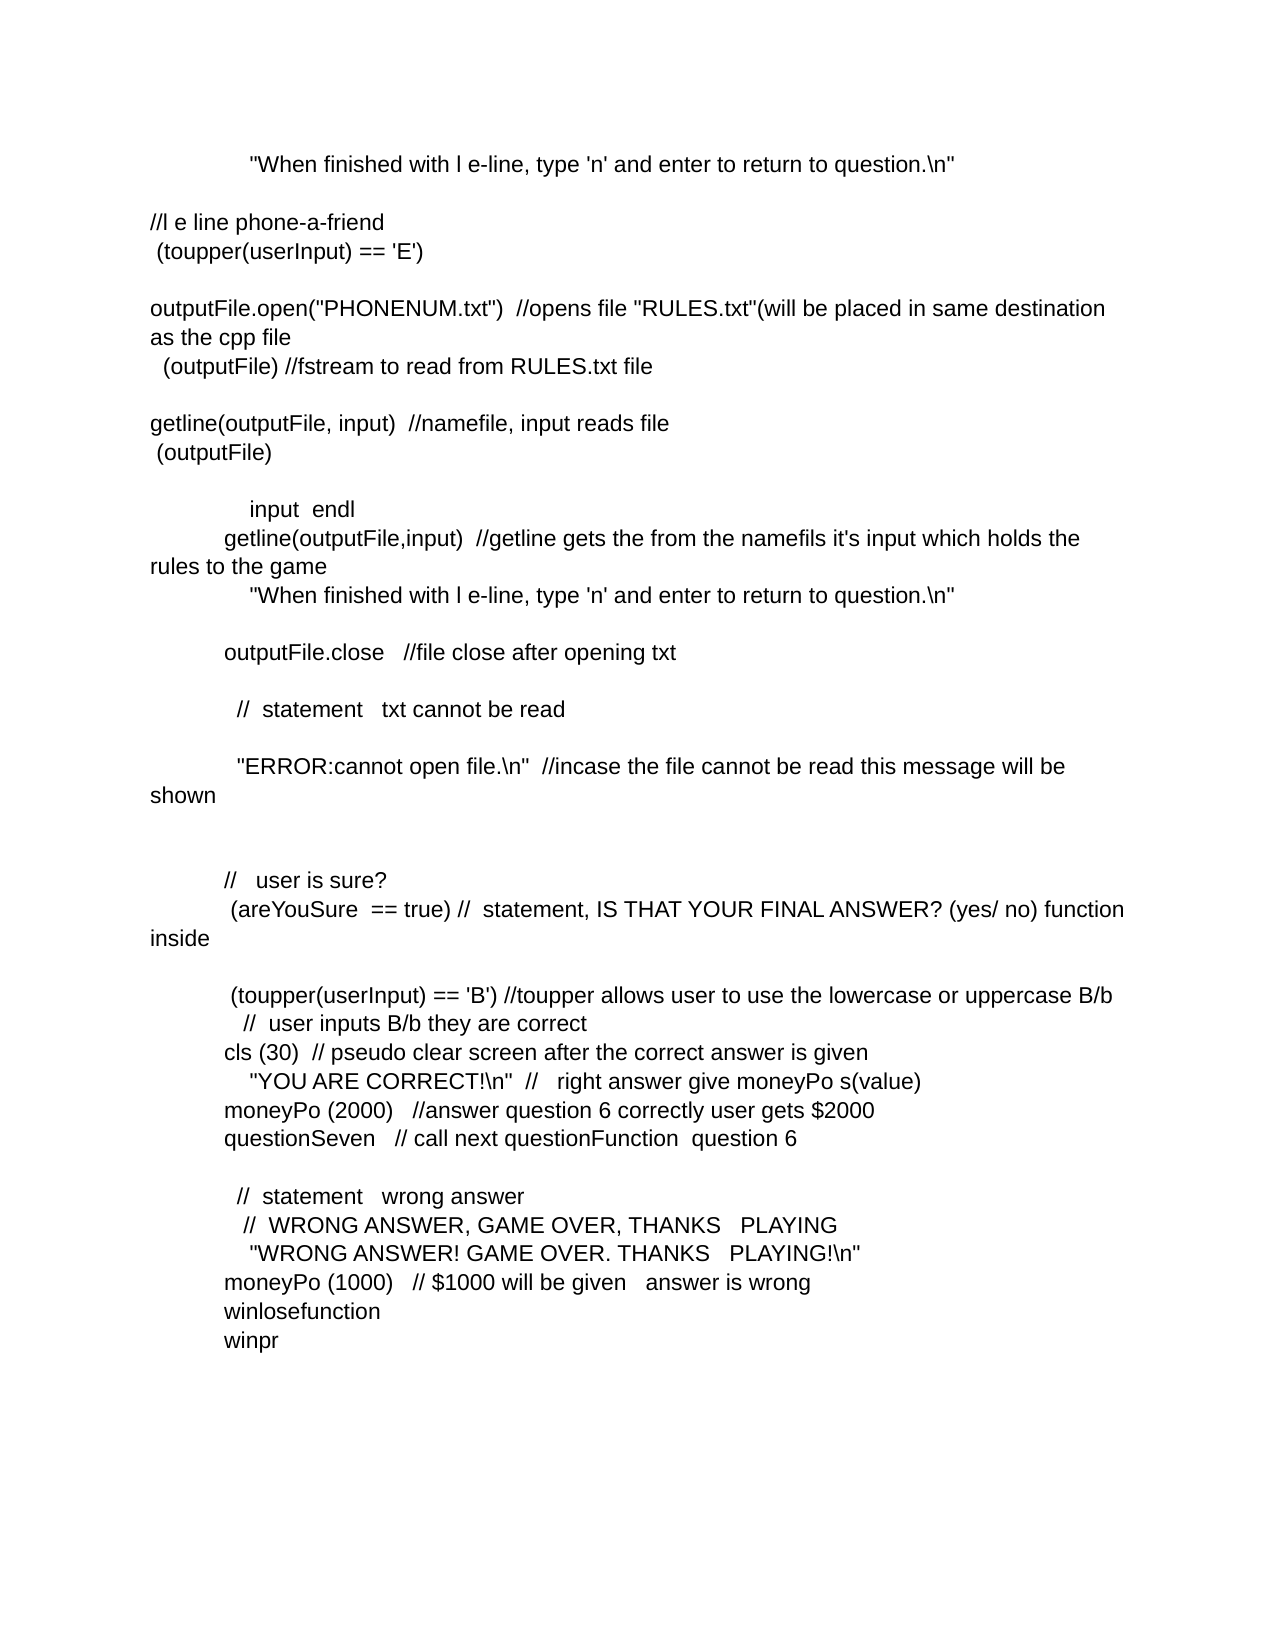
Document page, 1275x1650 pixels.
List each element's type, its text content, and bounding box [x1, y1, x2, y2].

text (outputFile) //fstream to read from RULES.txt file [150, 351, 1125, 380]
text outputFile.close //file close after opening txt [150, 637, 1125, 666]
text winpr [150, 1325, 1125, 1354]
text // user inputs B/b they are correct [150, 1009, 1125, 1038]
text questionSeven // call next questionFunction question 6 [150, 1124, 1125, 1153]
text // statement txt cannot be read [150, 695, 1125, 723]
text moneyPo (1000) // $1000 will be given answer is wrong [150, 1268, 1125, 1296]
text (toupper(userInput) == 'E') [150, 236, 1125, 265]
text "WRONG ANSWER! GAME OVER. THANKS PLAYING!\n" [150, 1239, 1125, 1268]
text getline(outputFile,input) //getline gets the from the namefils it's input which holds the rules to the game [150, 523, 1125, 581]
text input endl [150, 494, 1125, 523]
text (toupper(userInput) == 'B') //toupper allows user to use the lowercase or uppercase B/b [150, 980, 1125, 1009]
text getline(outputFile, input) //namefile, input reads file [150, 409, 1125, 437]
text //l e line phone-a-friend [150, 207, 1125, 236]
text "When finished with l e-line, type 'n' and enter to return to question.\n" [150, 581, 1125, 609]
text "YOU ARE CORRECT!\n" // right answer give moneyPo s(value) [150, 1066, 1125, 1095]
text "ERROR:cannot open file.\n" //incase the file cannot be read this message will be shown [150, 752, 1125, 809]
text moneyPo (2000) //answer question 6 correctly user gets $2000 [150, 1095, 1125, 1124]
text // user is sure? [150, 866, 1125, 894]
text // statement wrong answer [150, 1181, 1125, 1210]
text // WRONG ANSWER, GAME OVER, THANKS PLAYING [150, 1210, 1125, 1239]
text (outputFile) [150, 437, 1125, 466]
text (areYouSure == true) // statement, IS THAT YOUR FINAL ANSWER? (yes/ no) function inside [150, 894, 1125, 952]
text outputFile.open("PHONENUM.txt") //opens file "RULES.txt"(will be placed in same destination as the cpp file [150, 294, 1125, 351]
text "When finished with l e-line, type 'n' and enter to return to question.\n" [150, 150, 1125, 179]
text cls (30) // pseudo clear screen after the correct answer is given [150, 1038, 1125, 1066]
text winlosefunction [150, 1296, 1125, 1325]
